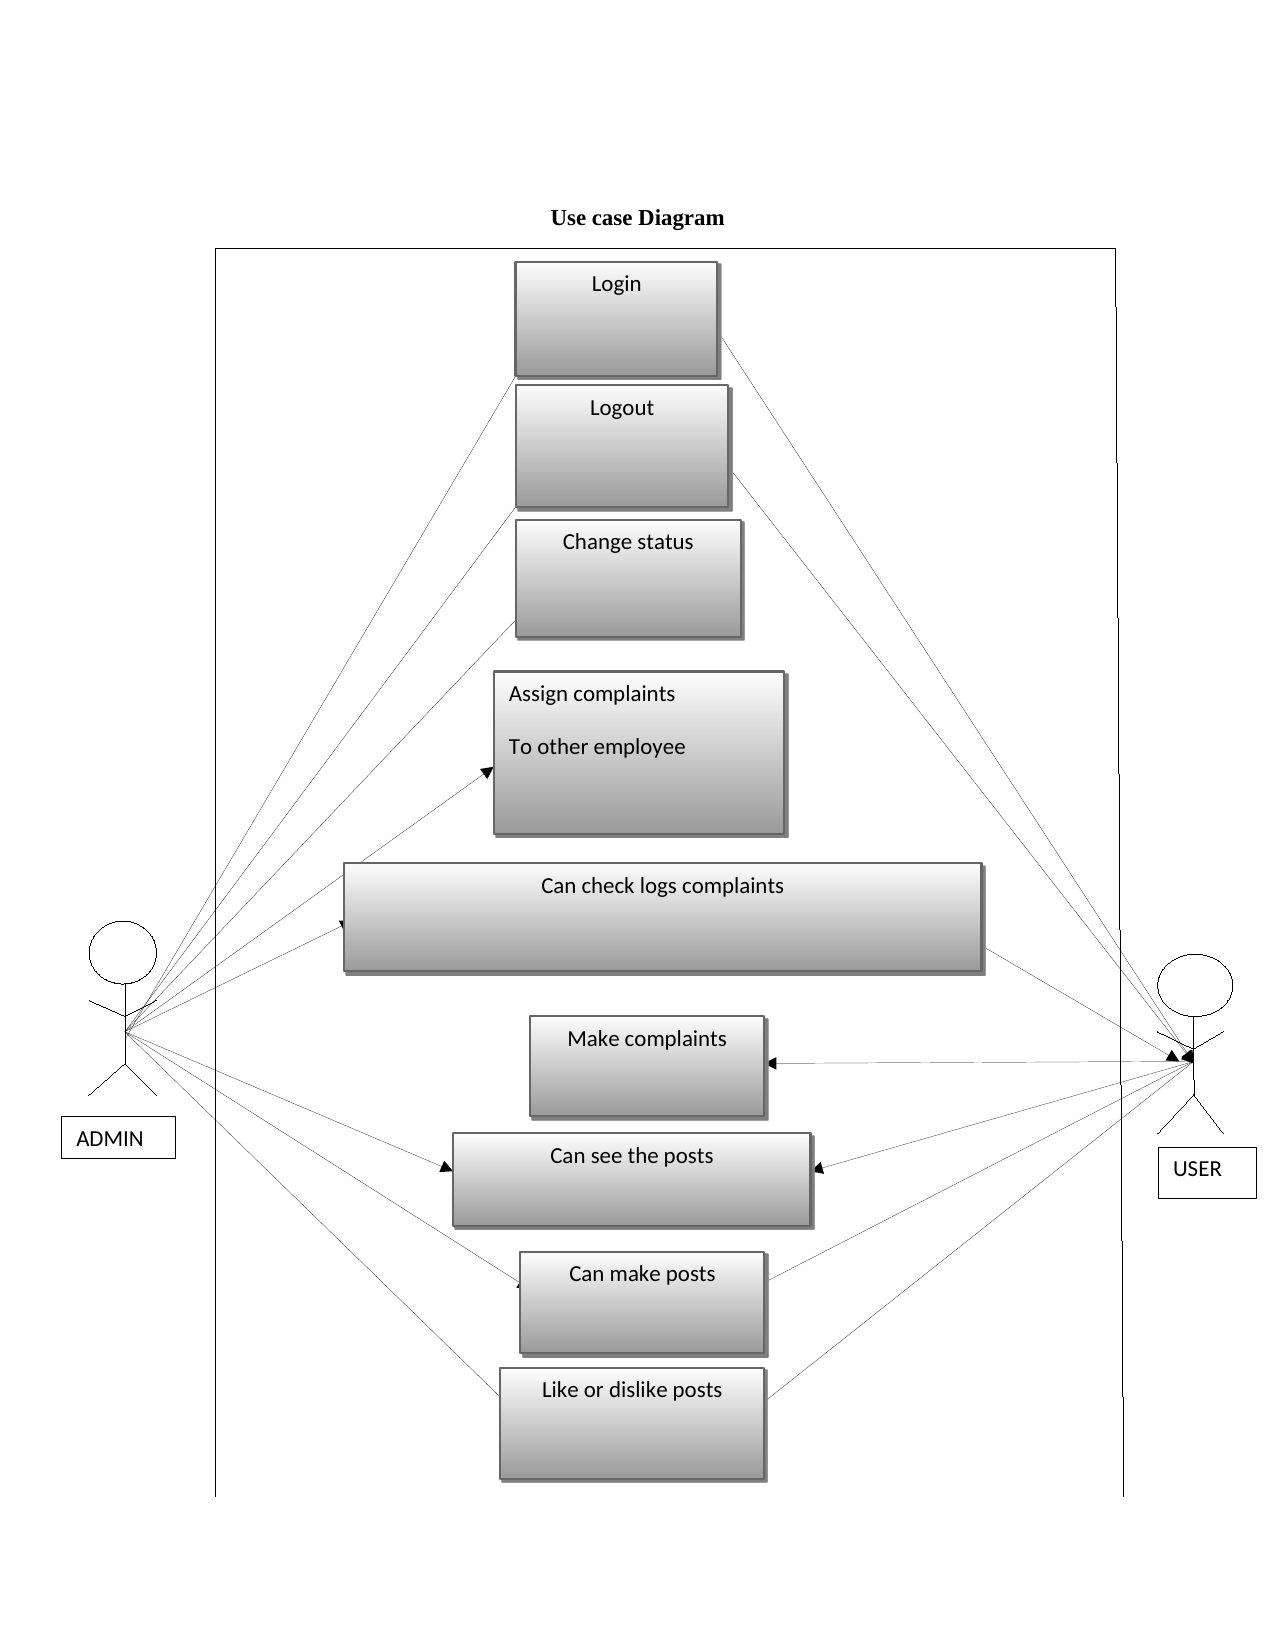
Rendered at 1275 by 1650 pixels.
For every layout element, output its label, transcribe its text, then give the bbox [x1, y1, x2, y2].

text Use case Diagram [150, 204, 1125, 230]
